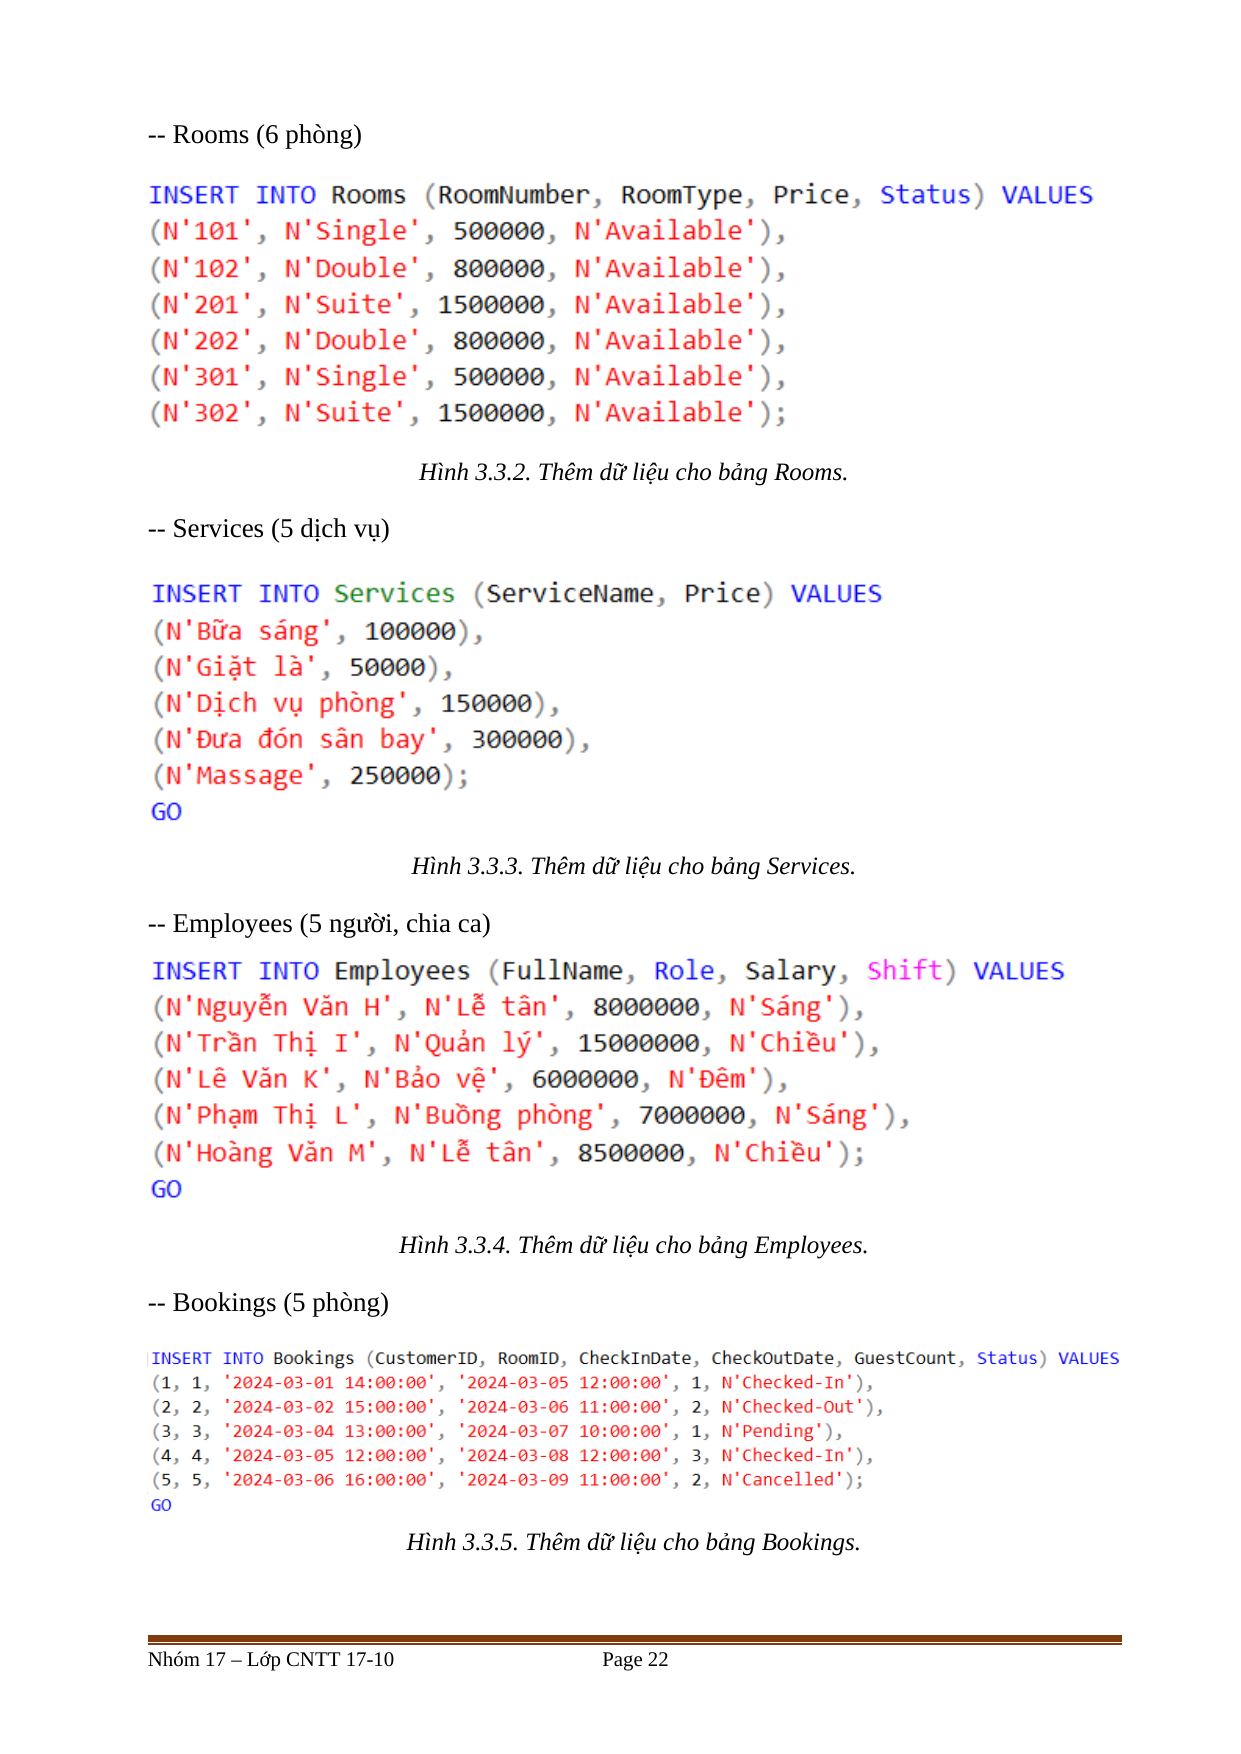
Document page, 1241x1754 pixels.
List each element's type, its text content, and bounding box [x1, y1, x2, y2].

text Hình 3.3.3. Thêm dữ liệu cho bảng Services. [148, 851, 1122, 880]
picture [147, 953, 1070, 1204]
text Hình 3.3.2. Thêm dữ liệu cho bảng Rooms. [148, 457, 1122, 486]
text -- Bookings (5 phòng) [148, 1286, 1122, 1317]
text Hình 3.3.5. Thêm dữ liệu cho bảng Bookings. [148, 1527, 1122, 1556]
picture [147, 177, 1098, 431]
text -- Services (5 dịch vụ) [148, 512, 1122, 544]
picture [147, 1344, 1123, 1514]
text Hình 3.3.4. Thêm dữ liệu cho bảng Employees. [148, 1230, 1122, 1259]
text -- Employees (5 người, chia ca) [148, 907, 1122, 938]
text -- Rooms (6 phòng) [148, 118, 1122, 149]
picture [147, 571, 892, 825]
